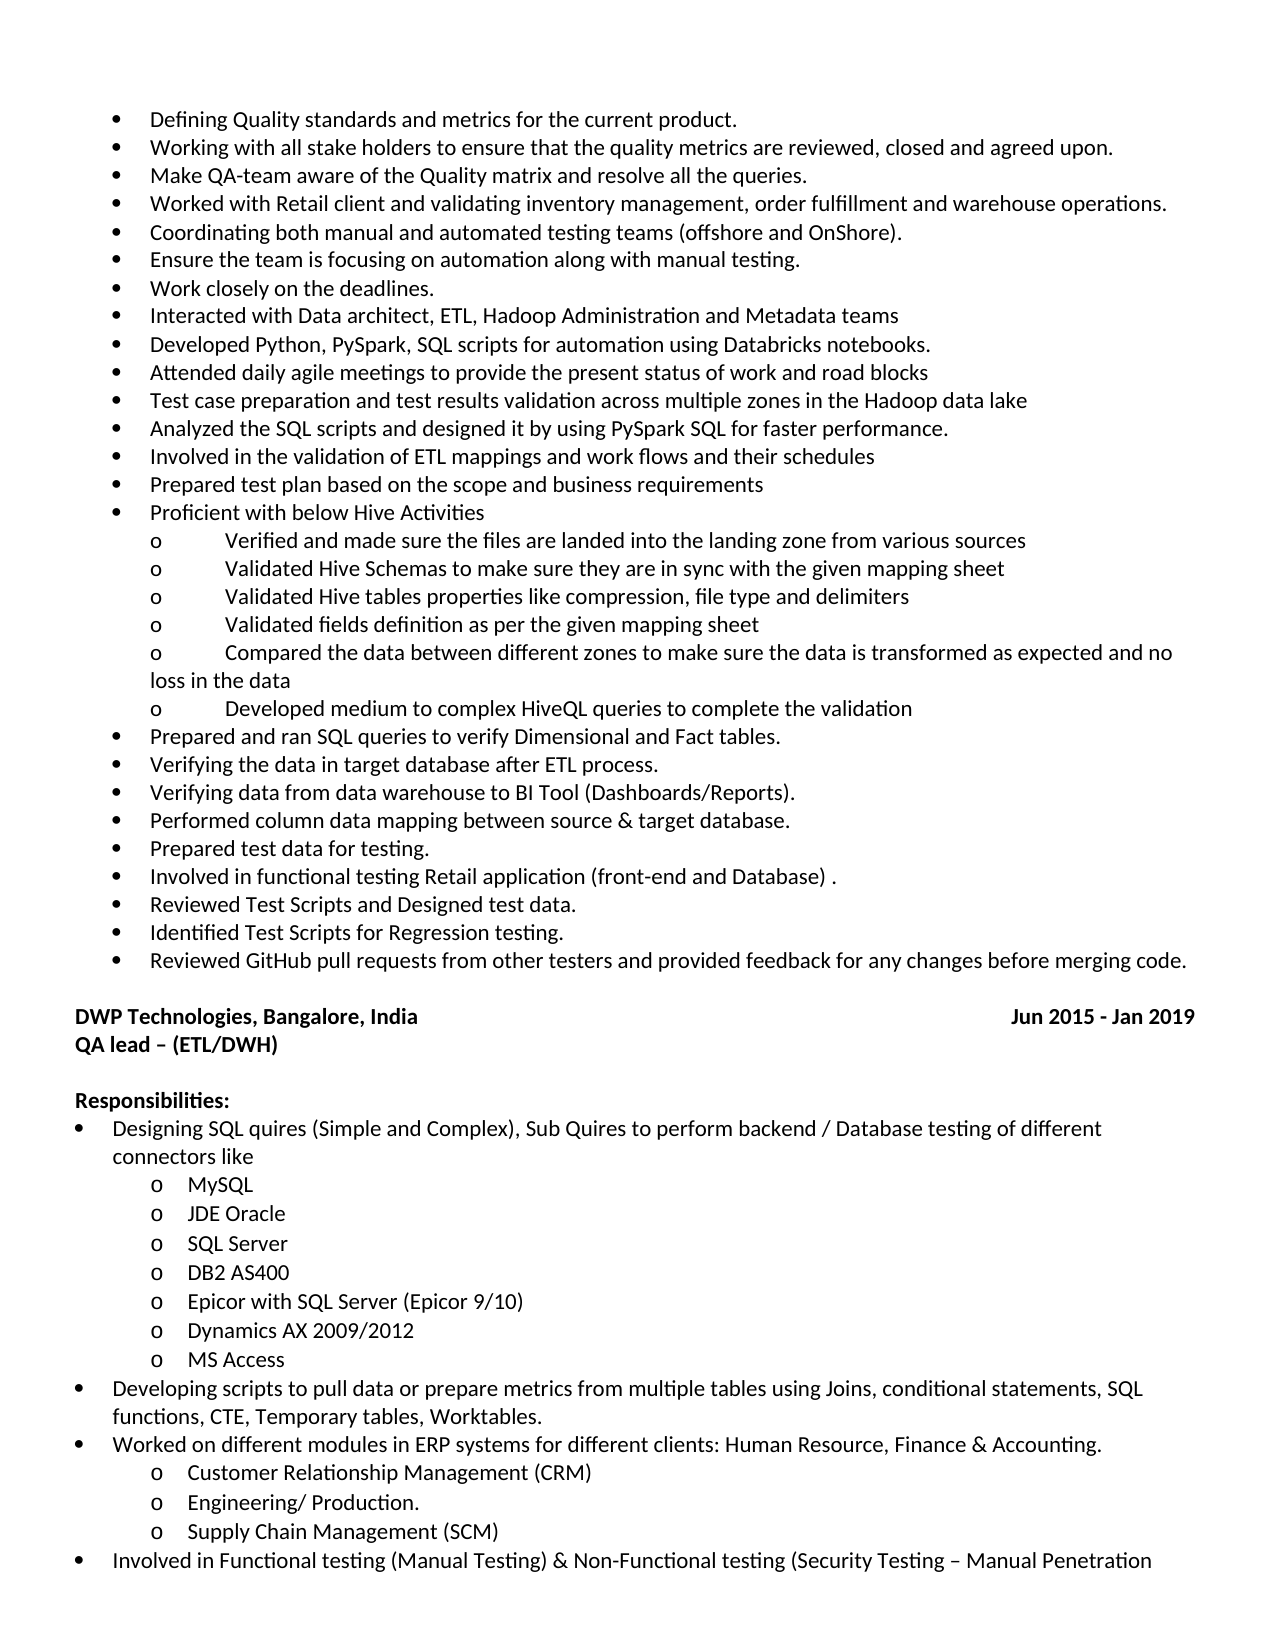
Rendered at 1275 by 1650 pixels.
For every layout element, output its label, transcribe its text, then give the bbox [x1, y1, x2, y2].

list Epicor with SQL Server (Epicor 9/10) [150, 1287, 1200, 1316]
text o Compared the data between different zones to make sure the data is transformed as expected and no loss in the data [150, 638, 1200, 694]
text o Validated Hive Schemas to make sure they are in sync with the given mapping sheet [150, 554, 1200, 582]
list Identified Test Scripts for Regression testing. [112, 918, 1200, 946]
text DWP Technologies, Bangalore, India Jun 2015 - Jan 2019 [75, 1002, 1200, 1030]
list Engineering/ Production. [150, 1488, 1200, 1517]
list Involved in functional testing Retail application (front-end and Database) . [112, 862, 1200, 890]
list Developed Python, PySpark, SQL scripts for automation using Databricks notebooks. [112, 330, 1200, 358]
list Proficient with below Hive Activities [112, 498, 1200, 526]
list SQL Server [150, 1229, 1200, 1258]
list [75, 1546, 1200, 1574]
list Defining Quality standards and metrics for the current product. [112, 106, 1200, 133]
list MySQL [150, 1170, 1200, 1199]
list Prepared test plan based on the scope and business requirements [112, 470, 1200, 498]
list Interacted with Data architect, ETL, Hadoop Administration and Metadata teams [112, 302, 1200, 330]
list MS Access [150, 1345, 1200, 1374]
list Verifying data from data warehouse to BI Tool (Dashboards/Reports). [112, 778, 1200, 806]
list Prepared test data for testing. [112, 834, 1200, 862]
list Customer Relationship Management (CRM) [150, 1458, 1200, 1488]
list Make QA-team aware of the Quality matrix and resolve all the queries. [112, 162, 1200, 189]
list Worked with Retail client and validating inventory management, order fulfillment and warehouse operations. [112, 189, 1200, 218]
text Responsibilities: [75, 1086, 1200, 1114]
list Attended daily agile meetings to provide the present status of work and road blocks [112, 358, 1200, 386]
list JDE Oracle [150, 1199, 1200, 1229]
list Analyzed the SQL scripts and designed it by using PySpark SQL for faster performance. [112, 414, 1200, 442]
list Worked on different modules in ERP systems for different clients: Human Resource, Finance & Accounting. [75, 1431, 1200, 1458]
list Dynamics AX 2009/2012 [150, 1316, 1200, 1345]
list Ensure the team is focusing on automation along with manual testing. [112, 246, 1200, 274]
list Coordinating both manual and automated testing teams (offshore and OnShore). [112, 218, 1200, 246]
list Verifying the data in target database after ETL process. [112, 750, 1200, 778]
text QA lead – (ETL/DWH) [75, 1030, 1200, 1058]
list DB2 AS400 [150, 1258, 1200, 1287]
text o Validated Hive tables properties like compression, file type and delimiters [150, 582, 1200, 610]
list Involved in the validation of ETL mappings and work flows and their schedules [112, 442, 1200, 470]
list Working with all stake holders to ensure that the quality metrics are reviewed, closed and agreed upon. [112, 133, 1200, 162]
list Supply Chain Management (SCM) [150, 1517, 1200, 1546]
list Test case preparation and test results validation across multiple zones in the Hadoop data lake [112, 386, 1200, 414]
text o Verified and made sure the files are landed into the landing zone from various sources [150, 526, 1200, 554]
list Designing SQL quires (Simple and Complex), Sub Quires to perform backend / Database testing of different connectors like [75, 1114, 1200, 1170]
list Developing scripts to pull data or prepare metrics from multiple tables using Joins, conditional statements, SQL functions, CTE, Temporary tables, Worktables. [75, 1374, 1200, 1431]
list Performed column data mapping between source & target database. [112, 806, 1200, 834]
text o Validated fields definition as per the given mapping sheet [150, 610, 1200, 638]
list Prepared and ran SQL queries to verify Dimensional and Fact tables. [112, 722, 1200, 750]
list Work closely on the deadlines. [112, 274, 1200, 302]
text o Developed medium to complex HiveQL queries to complete the validation [150, 694, 1200, 722]
list Reviewed GitHub pull requests from other testers and provided feedback for any changes before merging code. [112, 946, 1200, 974]
list Reviewed Test Scripts and Designed test data. [112, 890, 1200, 918]
